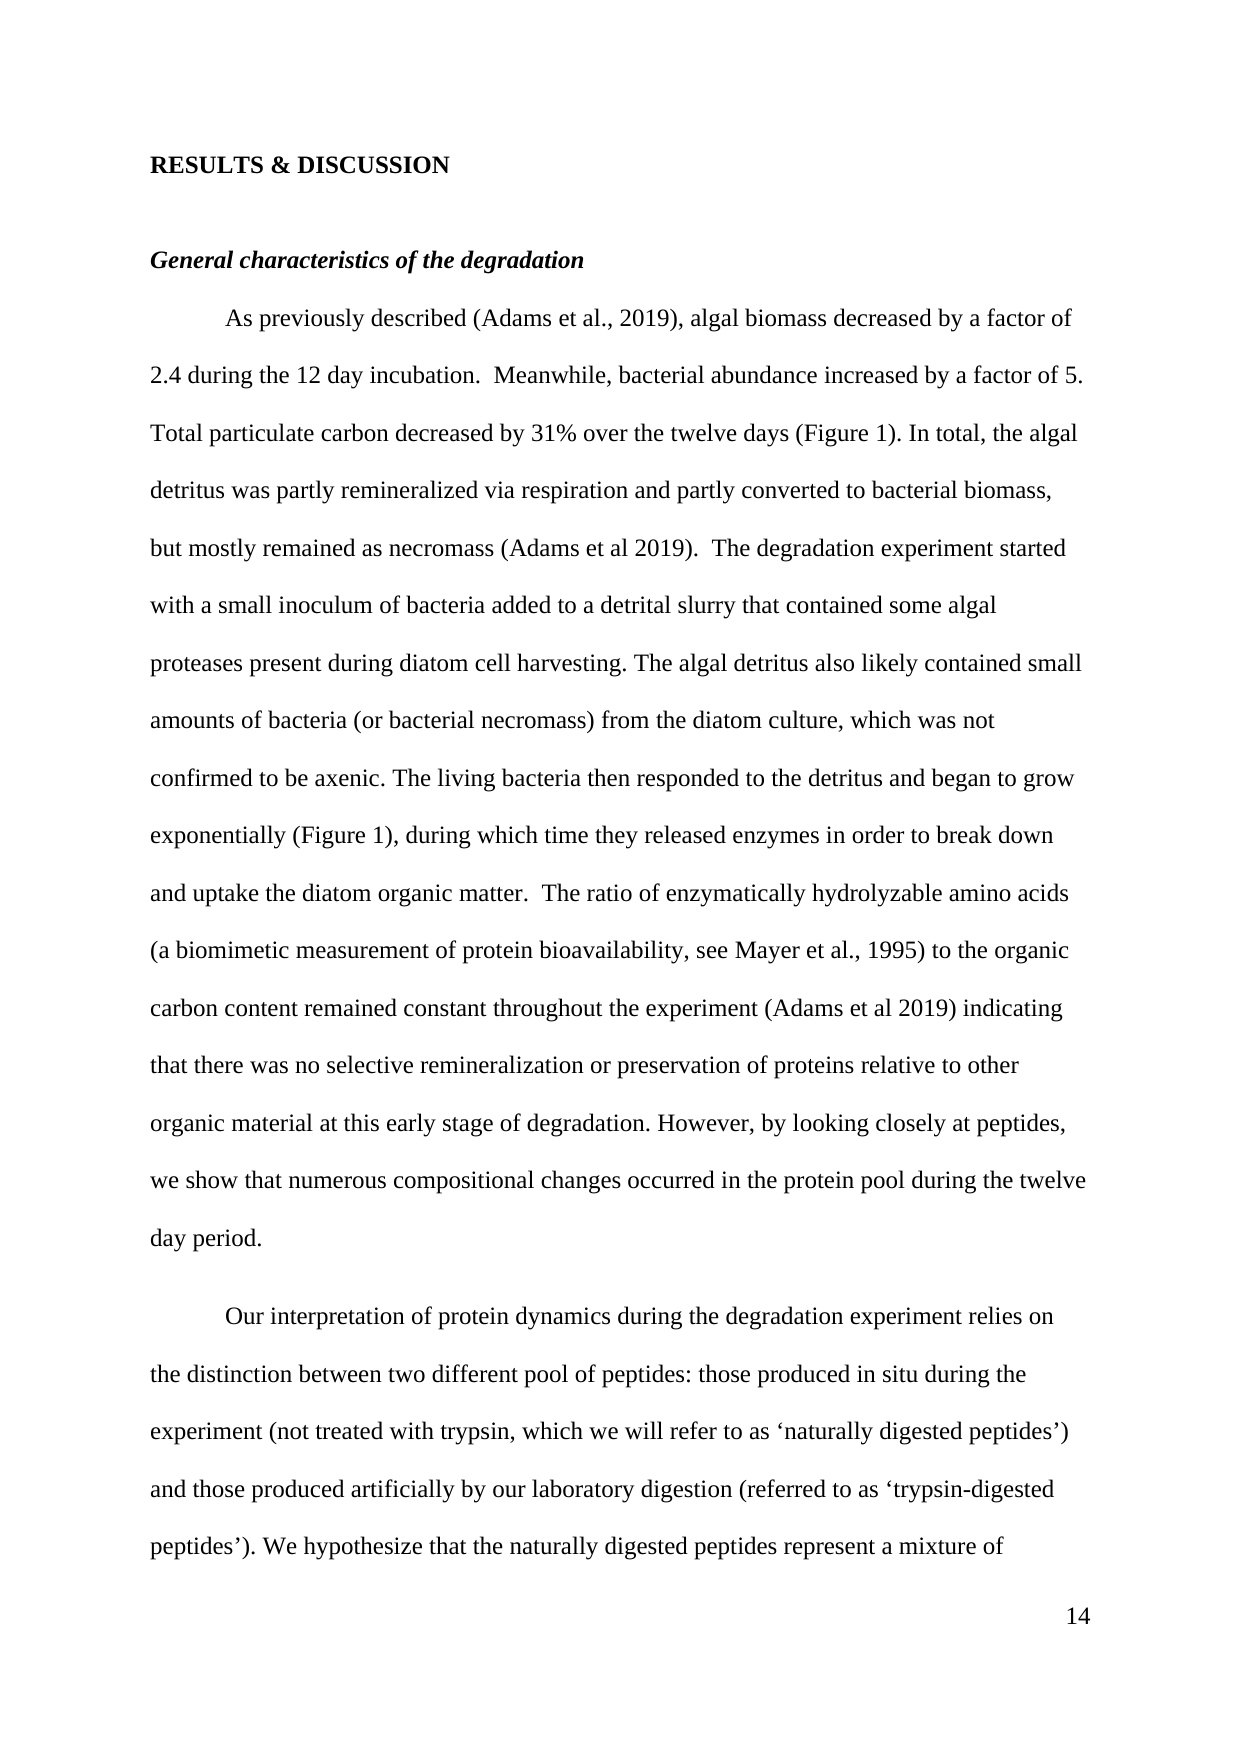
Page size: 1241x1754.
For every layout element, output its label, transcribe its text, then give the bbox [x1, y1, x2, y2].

subtitle General characteristics of the degradation [150, 245, 1090, 274]
text As previously described (Adams et al., 2019), algal biomass decreased by a factor of 2.4 during the 12 day incubation. Meanwhile, bacterial abundance increased by a factor of 5. Total particulate carbon decreased by 31% over the twelve days (Figure 1). In total, the algal detritus was partly remineralized via respiration and partly converted to bacterial biomass, but mostly remained as necromass (Adams et al 2019). The degradation experiment started with a small inoculum of bacteria added to a detrital slurry that contained some algal proteases present during diatom cell harvesting. The algal detritus also likely contained small amounts of bacteria (or bacterial necromass) from the diatom culture, which was not confirmed to be axenic. The living bacteria then responded to the detritus and began to grow exponentially (Figure 1), during which time they released enzymes in order to break down and uptake the diatom organic matter. The ratio of enzymatically hydrolyzable amino acids (a biomimetic measurement of protein bioavailability, see Mayer et al., 1995) to the organic carbon content remained constant throughout the experiment (Adams et al 2019) indicating that there was no selective remineralization or preservation of proteins relative to other organic material at this early stage of degradation. However, by looking closely at peptides, we show that numerous compositional changes occurred in the protein pool during the twelve day period. [150, 303, 1090, 1252]
subtitle RESULTS & DISCUSSION [150, 150, 1090, 179]
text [150, 1301, 1090, 1560]
